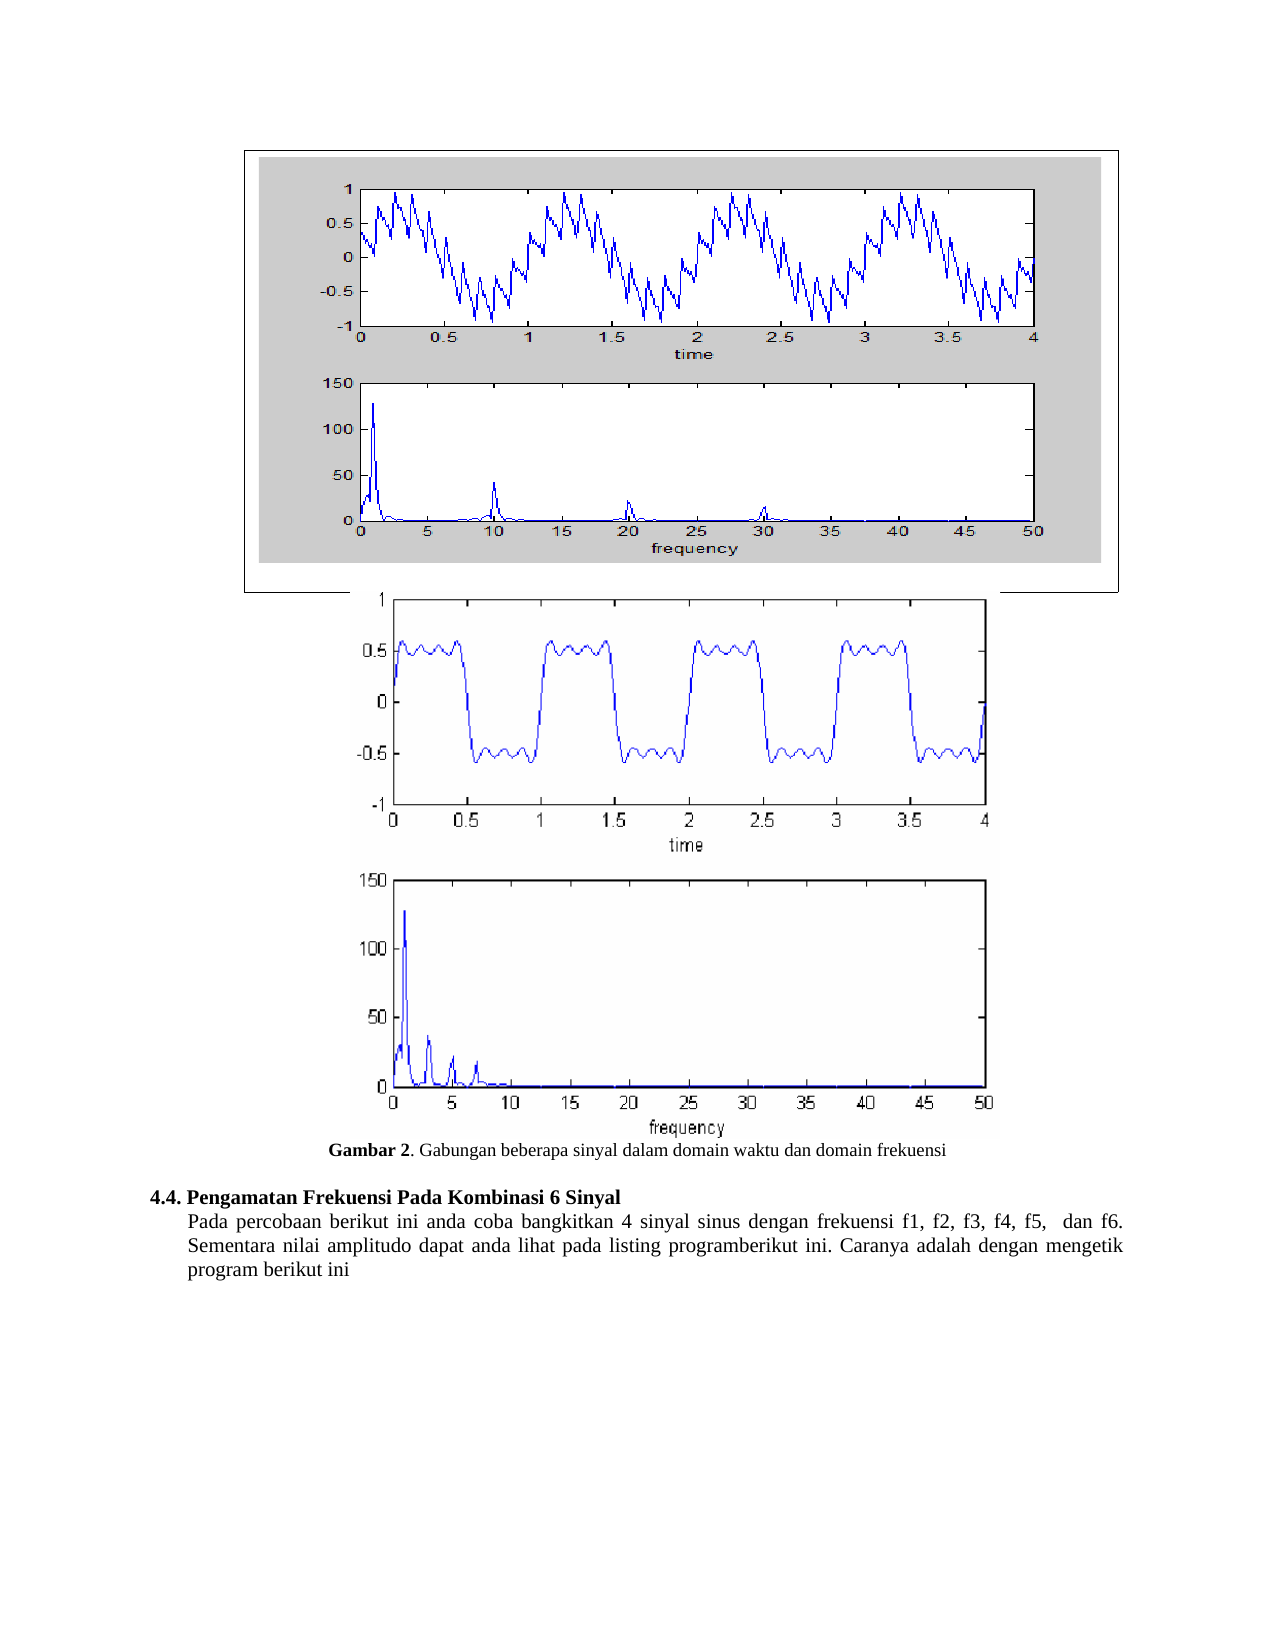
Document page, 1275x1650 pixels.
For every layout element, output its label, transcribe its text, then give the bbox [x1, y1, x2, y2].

picture [258, 157, 1102, 563]
text Gambar 2. Gabungan beberapa sinyal dalam domain waktu dan domain frekuensi [150, 1139, 1125, 1161]
text Pada percobaan berikut ini anda coba bangkitkan 4 sinyal sinus dengan frekuensi f1, f2, f3, f4, f5, dan f6. Sementara nilai amplitudo dapat anda lihat pada listing programberikut ini. Caranya adalah dengan mengetik program berikut ini [187, 1209, 1125, 1281]
picture [350, 591, 1001, 1139]
text 4.4. Pengamatan Frekuensi Pada Kombinasi 6 Sinyal [150, 1184, 1125, 1209]
